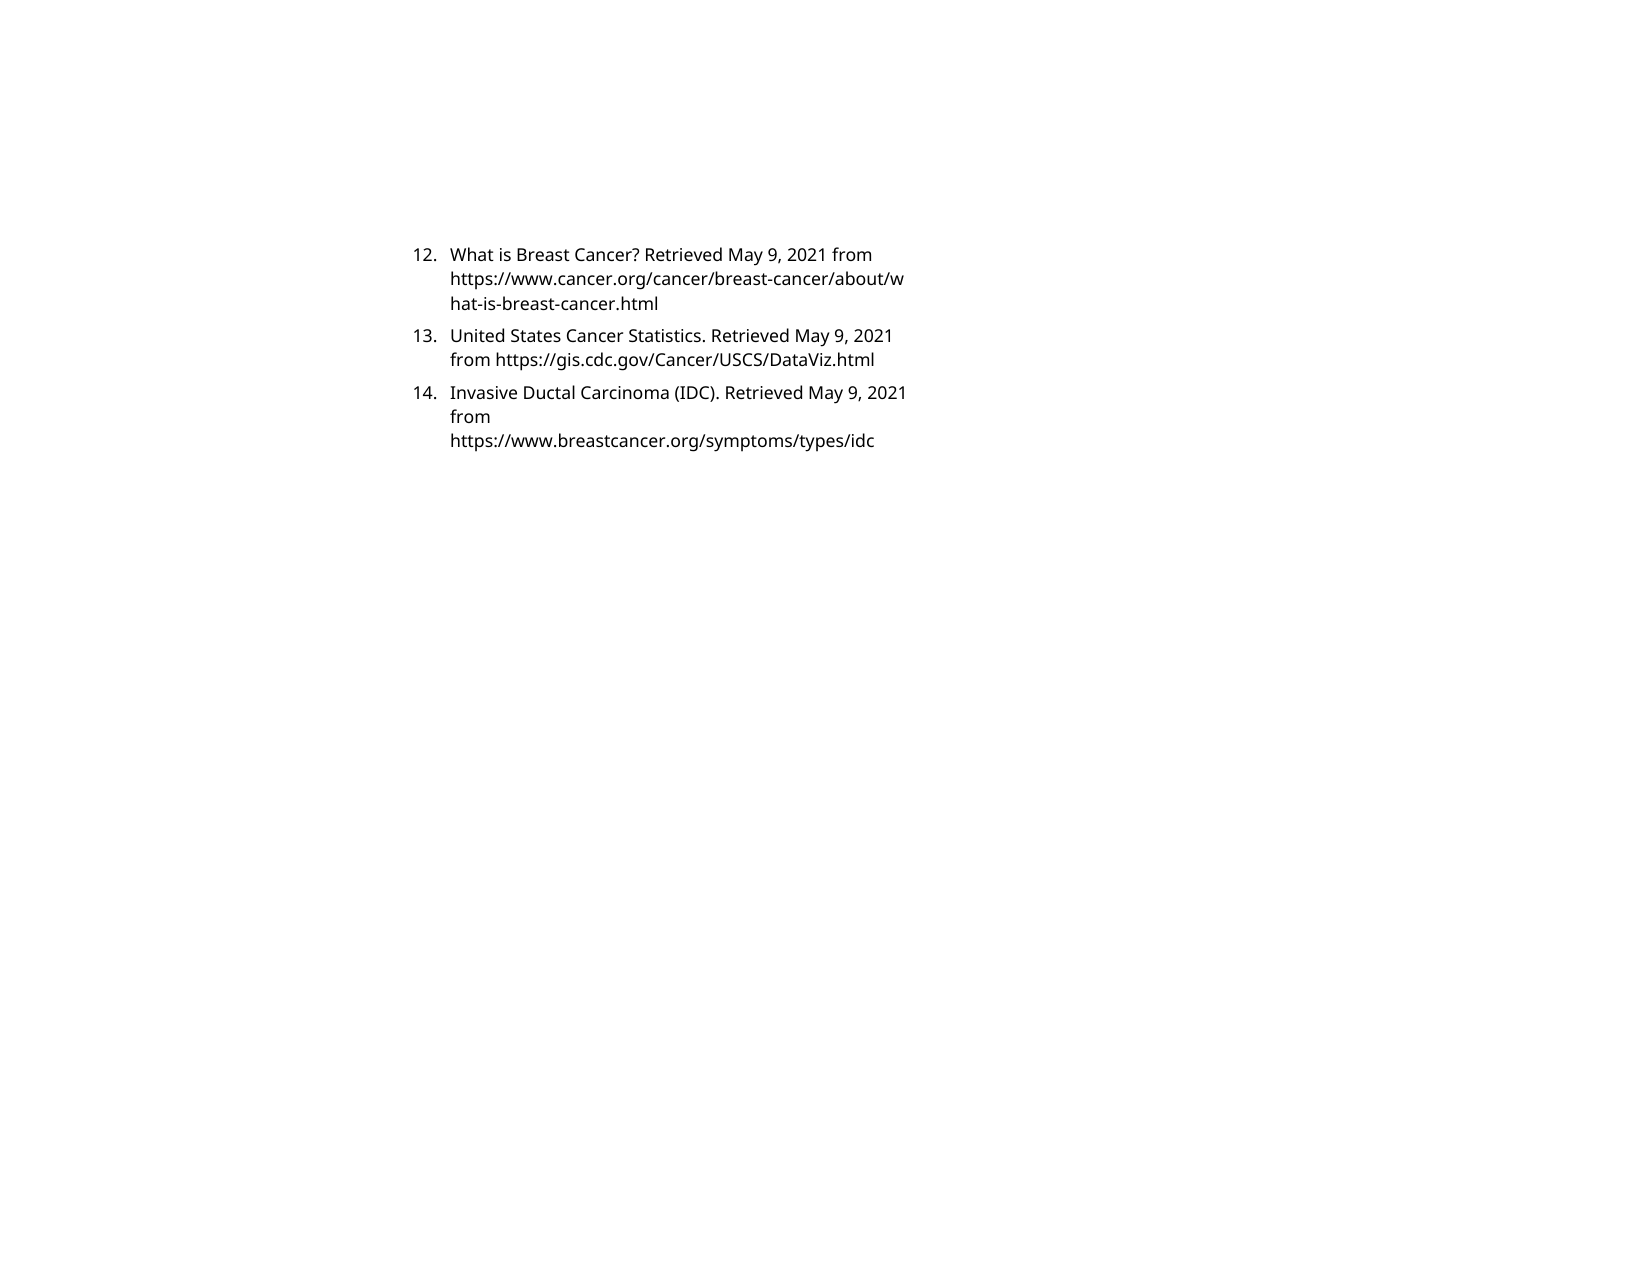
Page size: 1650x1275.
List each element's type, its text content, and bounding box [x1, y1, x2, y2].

text What is Breast Cancer? Retrieved May 9, 2021 from https://www.cancer.org/cancer/breast-cancer/about/what-is-breast-cancer.html [412, 243, 914, 315]
text Invasive Ductal Carcinoma (IDC). Retrieved May 9, 2021 from https://www.breastcancer.org/symptoms/types/idc [412, 380, 914, 453]
text United States Cancer Statistics. Retrieved May 9, 2021 from https://gis.cdc.gov/Cancer/USCS/DataViz.html [412, 323, 914, 372]
